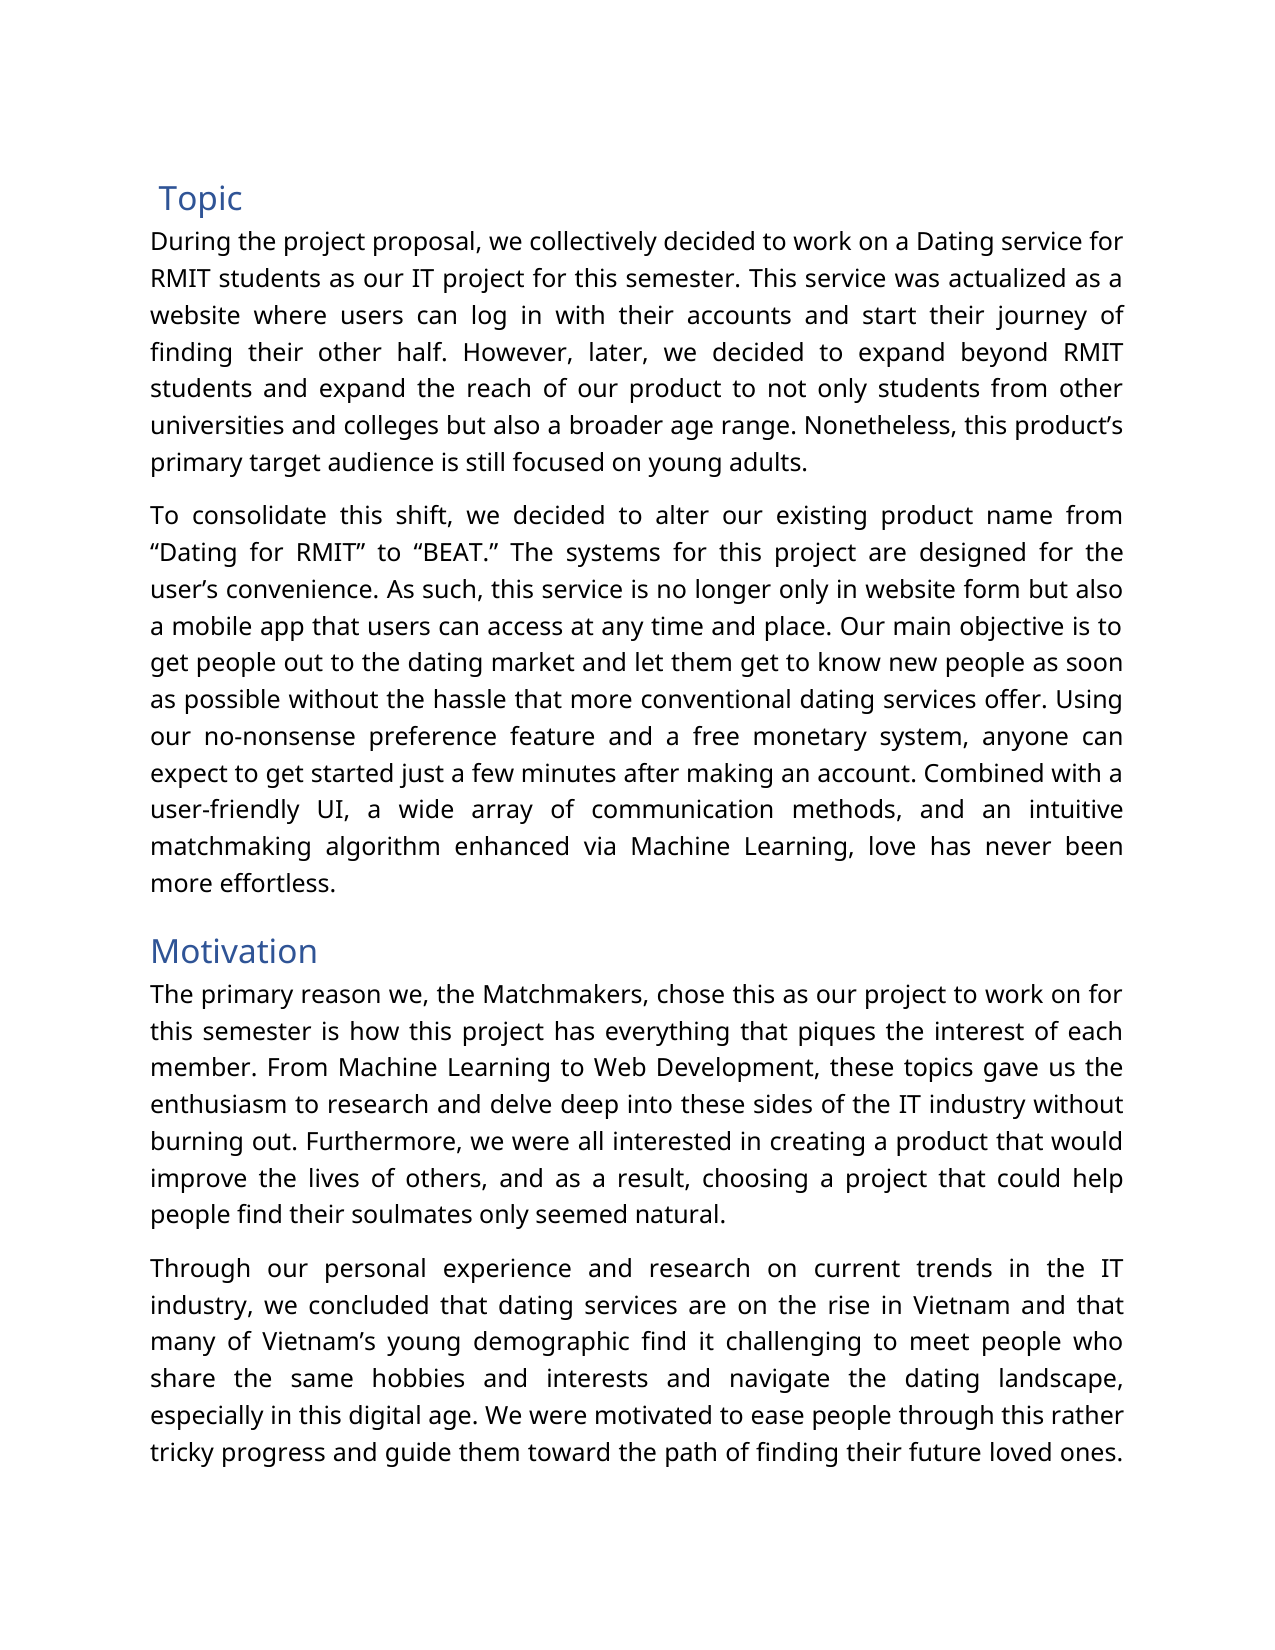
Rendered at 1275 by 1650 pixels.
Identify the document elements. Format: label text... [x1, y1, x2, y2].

text During the project proposal, we collectively decided to work on a Dating service for RMIT students as our IT project for this semester. This service was actualized as a website where users can log in with their accounts and start their journey of finding their other half. However, later, we decided to expand beyond RMIT students and expand the reach of our product to not only students from other universities and colleges but also a broader age range. Nonetheless, this product’s primary target audience is still focused on young adults. [150, 224, 1125, 479]
text The primary reason we, the Matchmakers, chose this as our project to work on for this semester is how this project has everything that piques the interest of each member. From Machine Learning to Web Development, these topics gave us the enthusiasm to research and delve deep into these sides of the IT industry without burning out. Furthermore, we were all interested in creating a product that would improve the lives of others, and as a result, choosing a project that could help people find their soulmates only seemed natural. [150, 976, 1125, 1231]
text To consolidate this shift, we decided to alter our existing product name from “Dating for RMIT” to “BEAT.” The systems for this project are designed for the user’s convenience. As such, this service is no longer only in website form but also a mobile app that users can access at any time and place. Our main objective is to get people out to the dating market and let them get to know new people as soon as possible without the hassle that more conventional dating services offer. Using our no-nonsense preference feature and a free monetary system, anyone can expect to get started just a few minutes after making an account. Combined with a user-friendly UI, a wide array of communication methods, and an intuitive matchmaking algorithm enhanced via Machine Learning, love has never been more effortless. [150, 498, 1125, 900]
subtitle Topic [150, 175, 1125, 220]
subtitle Motivation [150, 927, 1125, 973]
